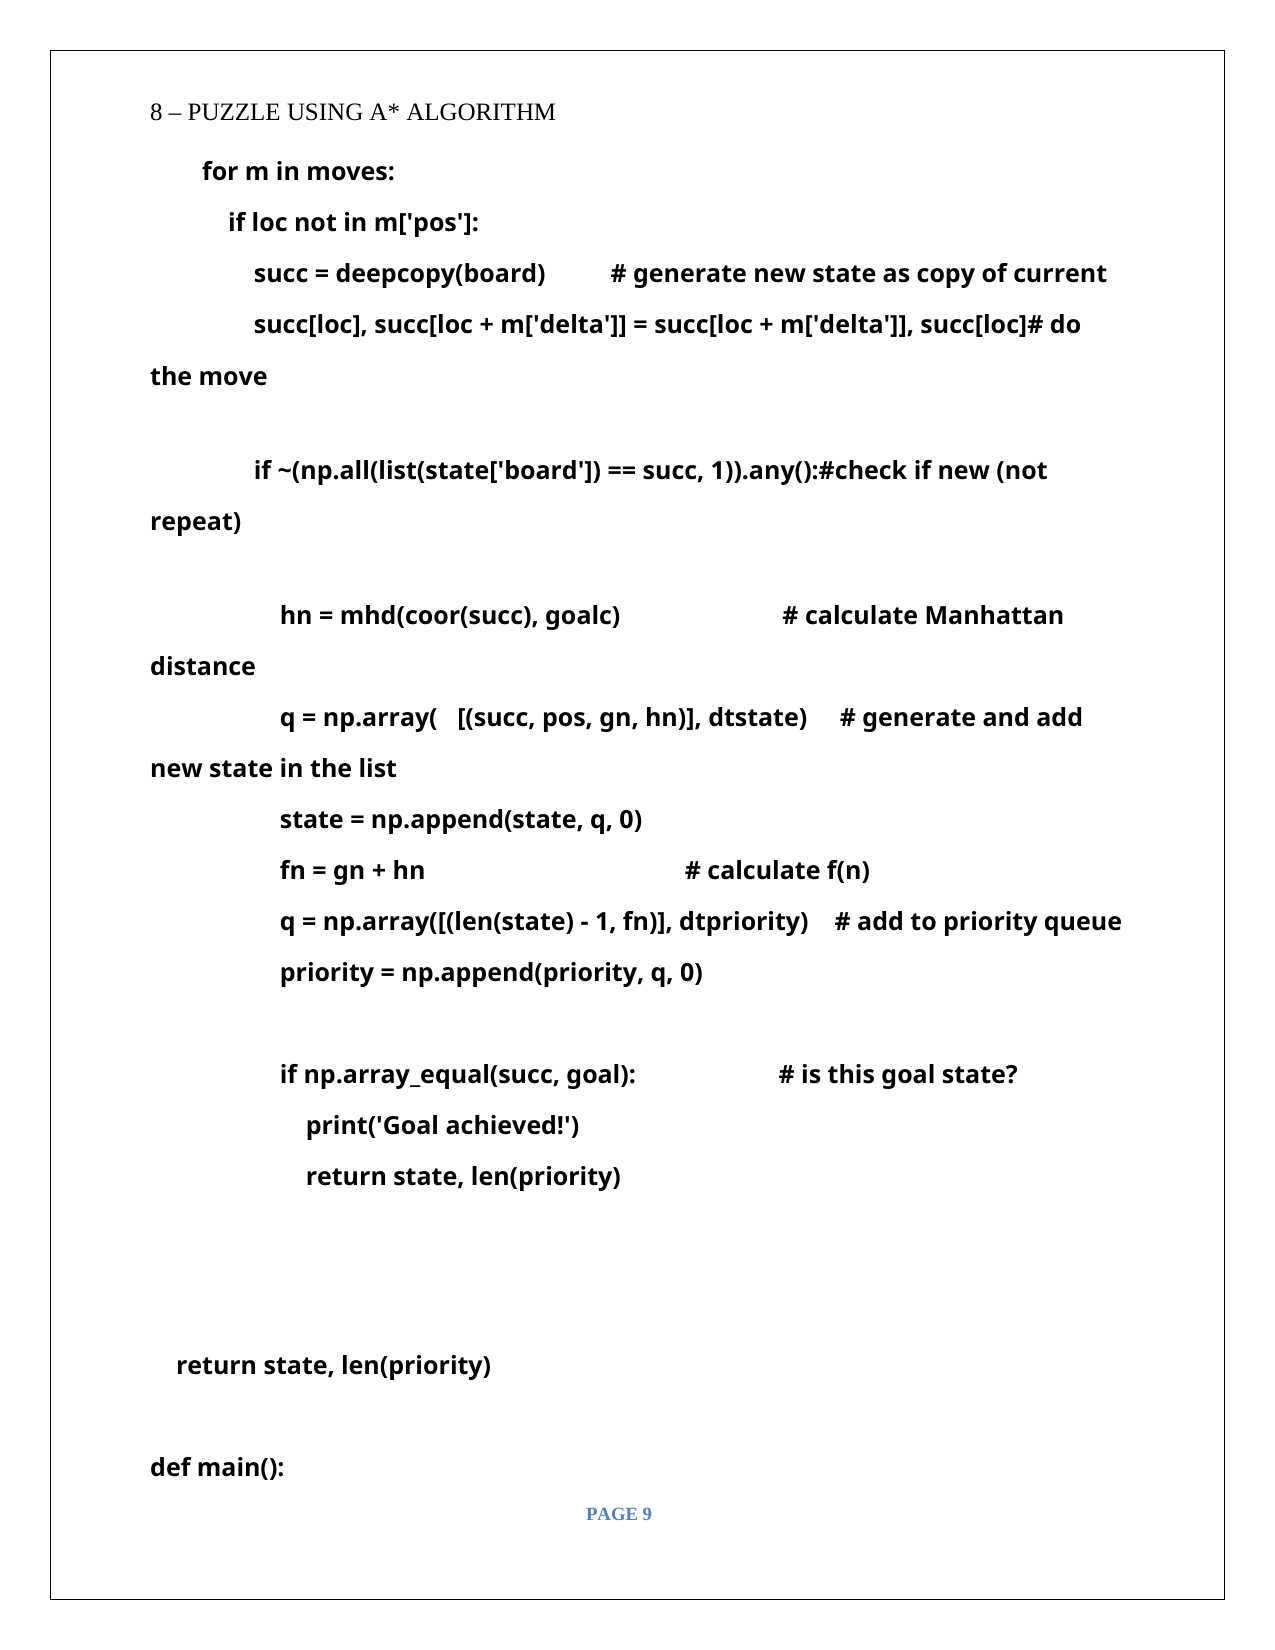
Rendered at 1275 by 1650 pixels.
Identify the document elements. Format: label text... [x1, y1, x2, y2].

text succ = deepcopy(board) # generate new state as copy of current [150, 256, 1125, 290]
text if loc not in m['pos']: [150, 205, 1125, 239]
text if np.array_equal(succ, goal): # is this goal state? [150, 1057, 1125, 1091]
text fn = gn + hn # calculate f(n) [150, 853, 1125, 887]
text for m in moves: [150, 154, 1125, 188]
text return state, len(priority) [150, 1159, 1125, 1193]
text print('Goal achieved!') [150, 1108, 1125, 1142]
text def main(): [150, 1449, 1125, 1483]
text succ[loc], succ[loc + m['delta']] = succ[loc + m['delta']], succ[loc]# do the move [150, 307, 1125, 392]
text q = np.array( [(succ, pos, gn, hn)], dtstate) # generate and add new state in the list [150, 700, 1125, 785]
text hn = mhd(coor(succ), goalc) # calculate Manhattan distance [150, 598, 1125, 683]
text q = np.array([(len(state) - 1, fn)], dtpriority) # add to priority queue [150, 904, 1125, 938]
text priority = np.append(priority, q, 0) [150, 955, 1125, 989]
text if ~(np.all(list(state['board']) == succ, 1)).any():#check if new (not repeat) [150, 452, 1125, 537]
text state = np.append(state, q, 0) [150, 802, 1125, 836]
text return state, len(priority) [150, 1347, 1125, 1381]
